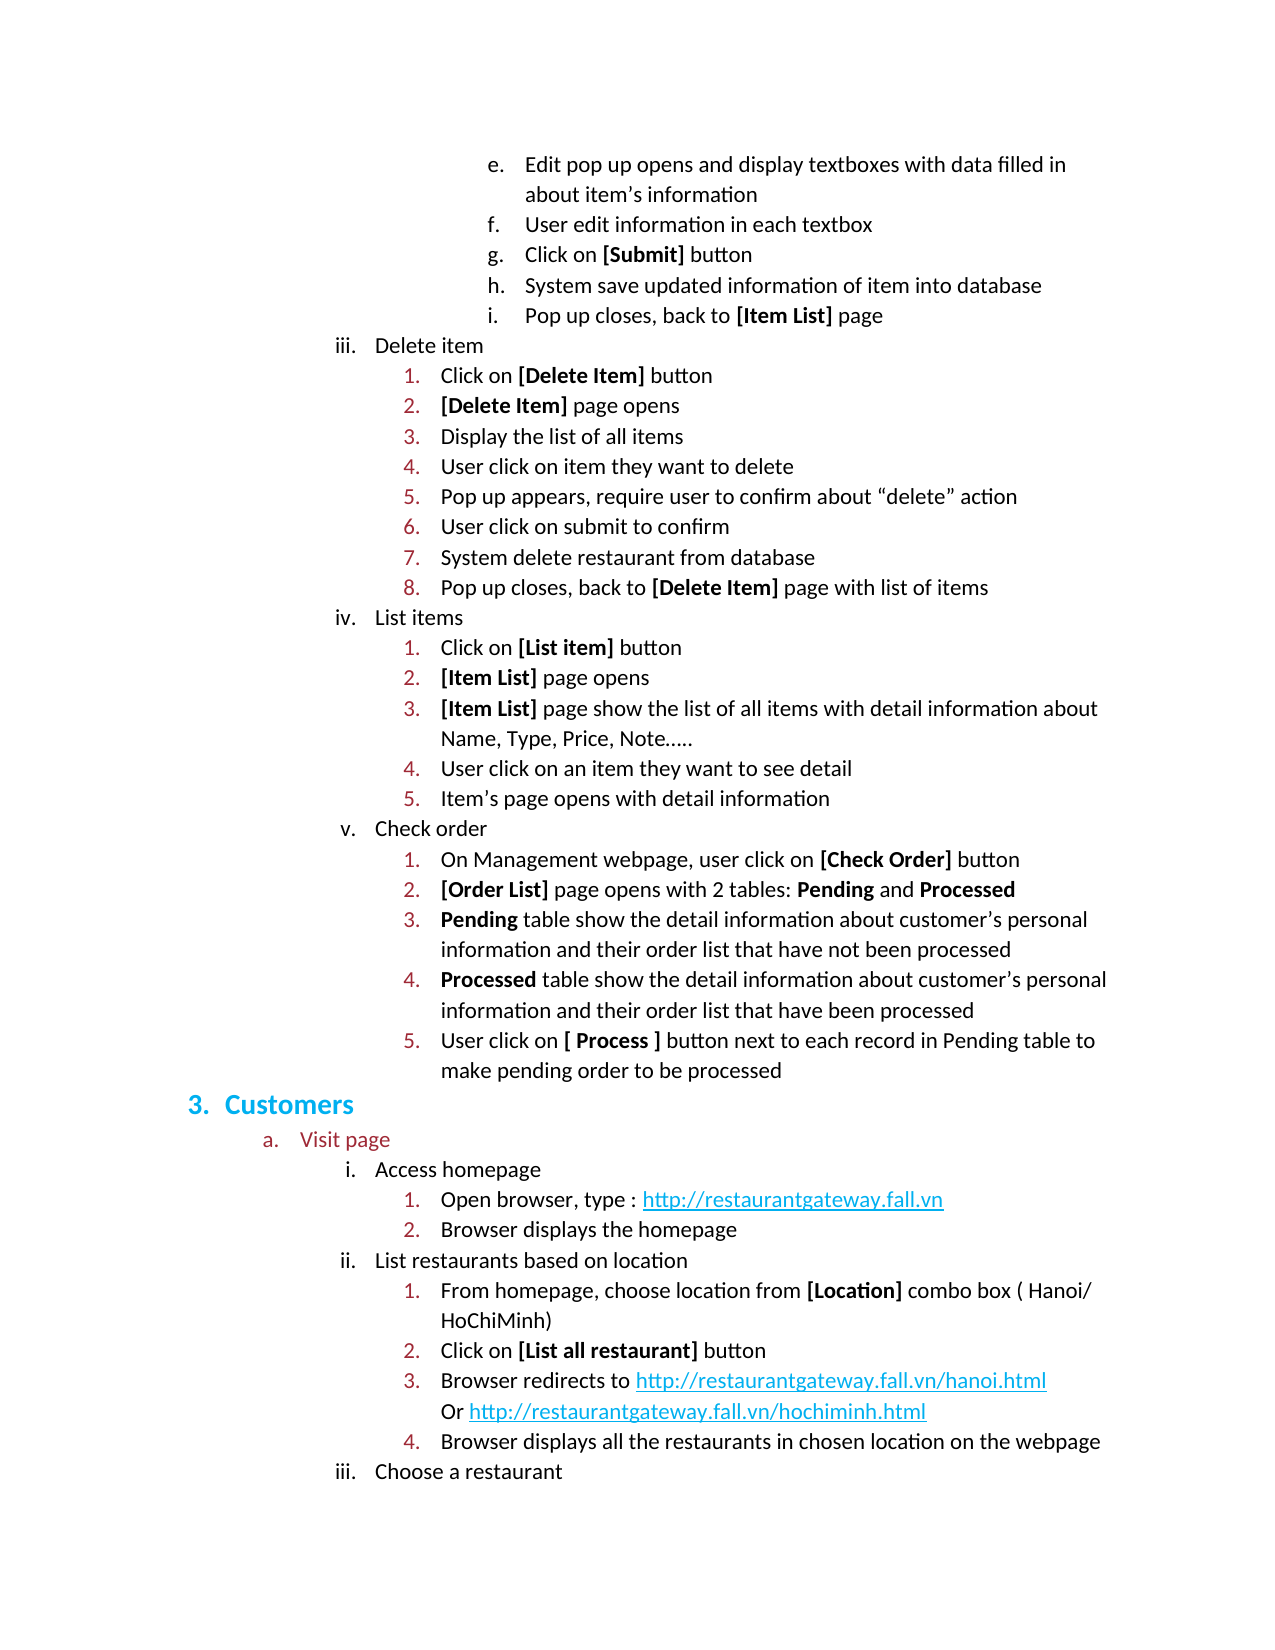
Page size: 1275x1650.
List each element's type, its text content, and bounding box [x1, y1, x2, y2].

list List restaurants based on location [356, 1246, 1125, 1274]
list System delete restaurant from database [403, 543, 1125, 571]
list List items [356, 603, 1125, 631]
list Choose a restaurant [356, 1457, 1125, 1485]
list Pop up closes, back to [Delete Item] page with list of items [403, 573, 1125, 601]
list On Management webpage, user click on [Check Order] button [403, 845, 1125, 873]
list Delete item [356, 331, 1125, 359]
list System save updated information of item into database [487, 271, 1125, 299]
list Or http://restaurantgateway.fall.vn/hochiminh.html [441, 1397, 1125, 1425]
list Pop up appears, require user to confirm about “delete” action [403, 482, 1125, 510]
list [Delete Item] page opens [403, 392, 1125, 420]
list Edit pop up opens and display textboxes with data filled in about item’s information [487, 150, 1125, 208]
list Item’s page opens with detail information [403, 784, 1125, 812]
list Processed table show the detail information about customer’s personal information and their order list that have been processed [403, 966, 1125, 1024]
list User click on an item they want to see detail [403, 754, 1125, 782]
list User click on submit to confirm [403, 512, 1125, 541]
list Customers [187, 1086, 1125, 1122]
list Click on [List item] button [403, 633, 1125, 661]
list Visit page [262, 1125, 1125, 1153]
list Click on [Delete Item] button [403, 361, 1125, 389]
list Display the list of all items [403, 422, 1125, 450]
list Click on [Submit] button [487, 241, 1125, 269]
list Access homepage [356, 1155, 1125, 1183]
list Pending table show the detail information about customer’s personal information and their order list that have not been processed [403, 905, 1125, 963]
list [Item List] page show the list of all items with detail information about Name, Type, Price, Note….. [403, 694, 1125, 752]
list Pop up closes, back to [Item List] page [487, 301, 1125, 329]
list User edit information in each textbox [487, 210, 1125, 238]
list From homepage, choose location from [Location] combo box ( Hanoi/ HoChiMinh) [403, 1276, 1125, 1334]
list Click on [List all restaurant] button [403, 1336, 1125, 1364]
list [Item List] page opens [403, 663, 1125, 692]
list User click on [ Process ] button next to each record in Pending table to make pending order to be processed [403, 1026, 1125, 1084]
list Check order [356, 814, 1125, 843]
list Browser displays the homepage [403, 1216, 1125, 1243]
list Open browser, type : http://restaurantgateway.fall.vn [403, 1185, 1125, 1213]
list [403, 1367, 1125, 1394]
list User click on item they want to delete [403, 452, 1125, 480]
list Browser displays all the restaurants in chosen location on the webpage [403, 1427, 1125, 1455]
list [Order List] page opens with 2 tables: Pending and Processed [403, 875, 1125, 903]
